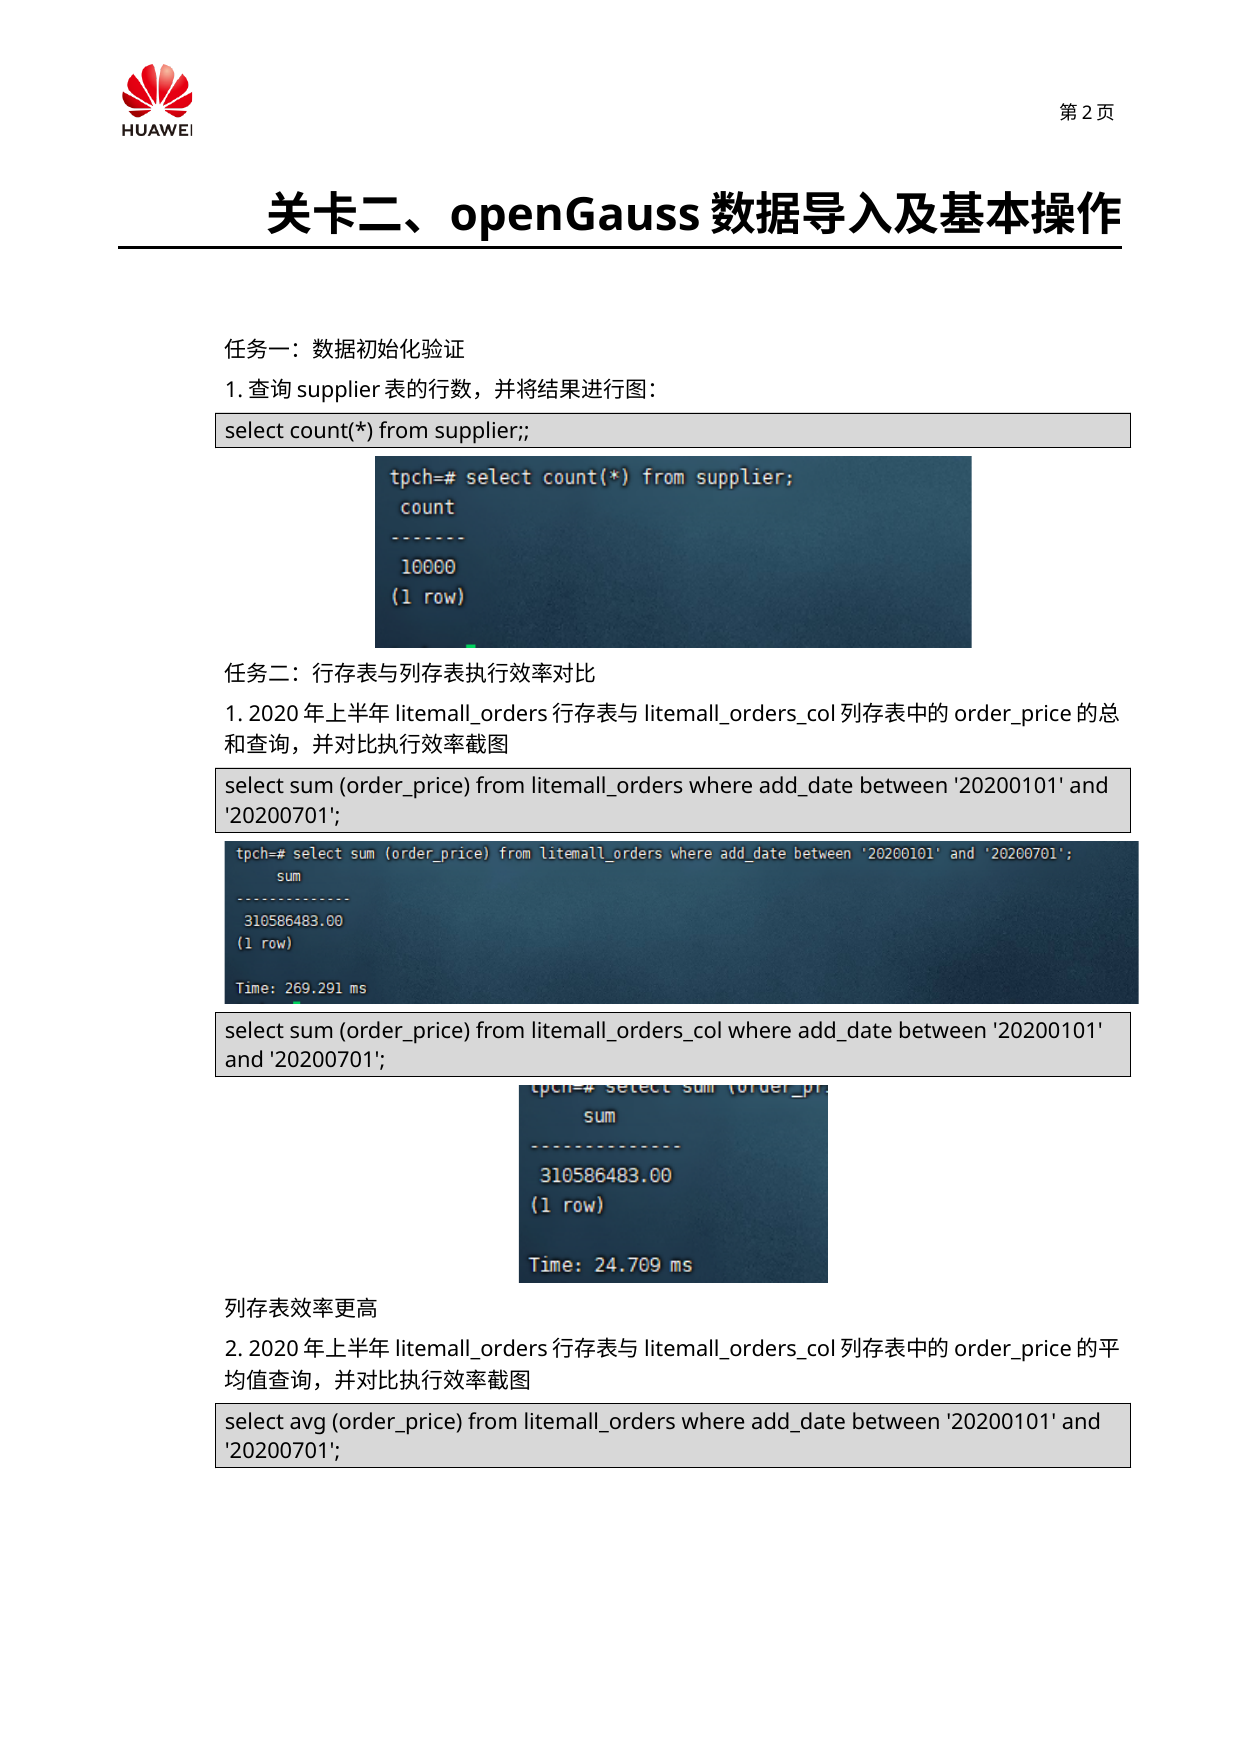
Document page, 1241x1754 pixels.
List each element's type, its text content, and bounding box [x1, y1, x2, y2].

text 1. 2020年上半年litemall_orders行存表与litemall_orders_col列存表中的order_price的总和查询，并对比执行效率截图 [224, 696, 1122, 759]
text select count(*) from supplier;; [216, 414, 1130, 447]
picture [518, 1085, 828, 1283]
text select sum (order_price) from litemall_orders where add_date between '20200101' and '20200701'; [216, 769, 1130, 832]
picture [375, 456, 972, 648]
text 列存表效率更高 [224, 1291, 1122, 1322]
text 2. 2020年上半年litemall_orders行存表与litemall_orders_col列存表中的order_price的平均值查询，并对比执行效率截图 [224, 1331, 1122, 1394]
text 任务一：数据初始化验证 [224, 332, 1122, 364]
text 任务二：行存表与列存表执行效率对比 [224, 656, 1122, 687]
subtitle 关卡二、openGauss数据导入及基本操作 [118, 177, 1122, 246]
picture [224, 841, 1139, 1004]
picture [122, 64, 193, 136]
text select avg (order_price) from litemall_orders where add_date between '20200101' and '20200701'; [216, 1404, 1130, 1467]
text 1. 查询supplier表的行数，并将结果进行图： [224, 372, 1122, 404]
text select sum (order_price) from litemall_orders_col where add_date between '20200101' and '20200701'; [216, 1013, 1130, 1076]
